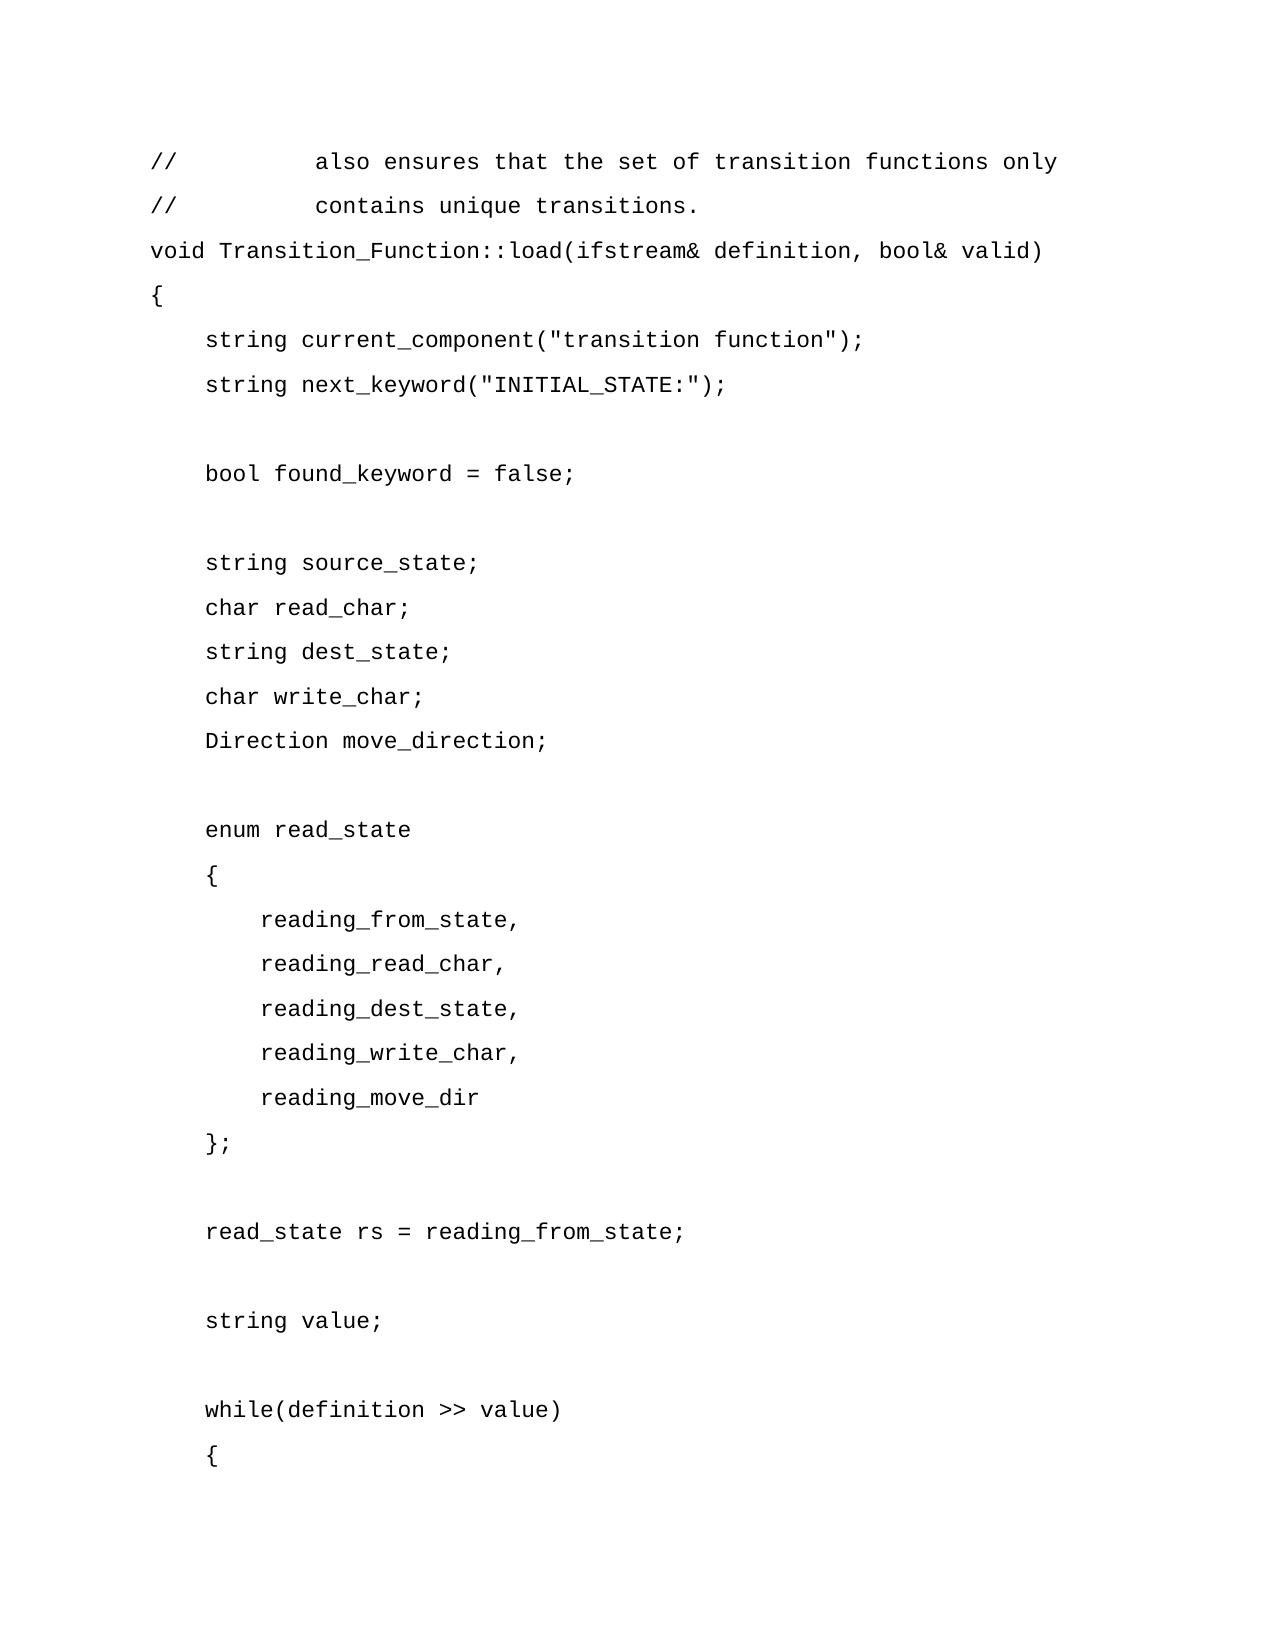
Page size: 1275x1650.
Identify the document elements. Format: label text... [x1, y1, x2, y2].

text { [150, 1443, 1125, 1469]
text }; [150, 1131, 1125, 1157]
text reading_dest_state, [150, 997, 1125, 1023]
text string current_component("transition function"); [150, 328, 1125, 354]
text reading_write_char, [150, 1042, 1125, 1068]
text bool found_keyword = false; [150, 462, 1125, 488]
text Direction move_direction; [150, 729, 1125, 756]
text read_state rs = reading_from_state; [150, 1220, 1125, 1246]
text while(definition >> value) [150, 1398, 1125, 1424]
text { [150, 863, 1125, 889]
text enum read_state [150, 819, 1125, 845]
text reading_move_dir [150, 1086, 1125, 1112]
text reading_from_state, [150, 908, 1125, 934]
text string source_state; [150, 551, 1125, 577]
text char write_char; [150, 685, 1125, 711]
text { [150, 284, 1125, 310]
text reading_read_char, [150, 952, 1125, 978]
text // contains unique transitions. [150, 194, 1125, 221]
text // also ensures that the set of transition functions only [150, 150, 1125, 176]
text char read_char; [150, 596, 1125, 622]
text void Transition_Function::load(ifstream& definition, bool& valid) [150, 239, 1125, 265]
text string value; [150, 1309, 1125, 1335]
text string dest_state; [150, 640, 1125, 666]
text string next_keyword("INITIAL_STATE:"); [150, 373, 1125, 399]
